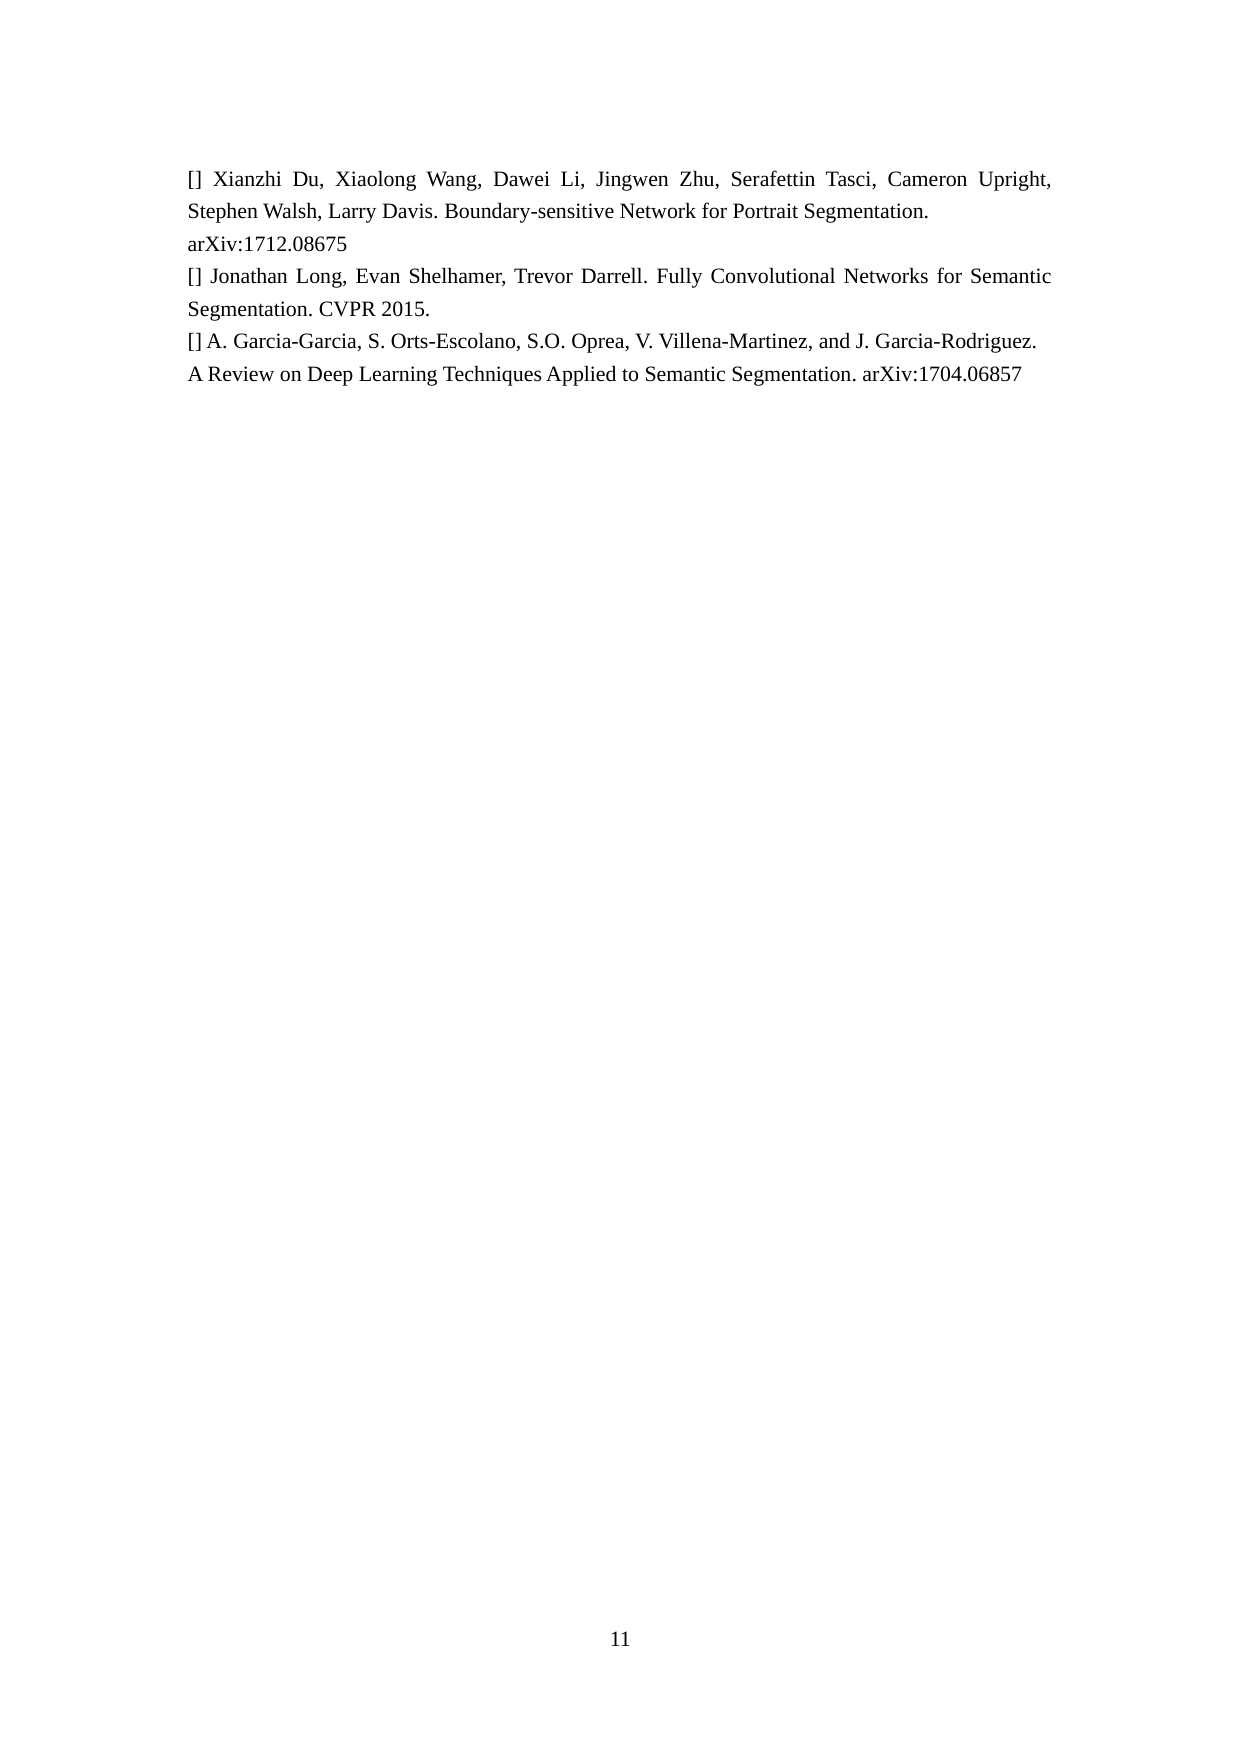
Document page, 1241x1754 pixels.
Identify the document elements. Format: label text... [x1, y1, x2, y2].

text [] Xianzhi Du, Xiaolong Wang, Dawei Li, Jingwen Zhu, Serafettin Tasci, Cameron Upright, Stephen Walsh, Larry Davis. Boundary-sensitive Network for Portrait Segmentation. arXiv:1712.08675 [187, 162, 1053, 259]
text A Review on Deep Learning Techniques Applied to Semantic Segmentation. arXiv:1704.06857 [187, 357, 1053, 389]
text [] A. Garcia-Garcia, S. Orts-Escolano, S.O. Oprea, V. Villena-Martinez, and J. Garcia-Rodriguez. [187, 324, 1053, 357]
text [] Jonathan Long, Evan Shelhamer, Trevor Darrell. Fully Convolutional Networks for Semantic Segmentation. CVPR 2015. [187, 259, 1053, 324]
